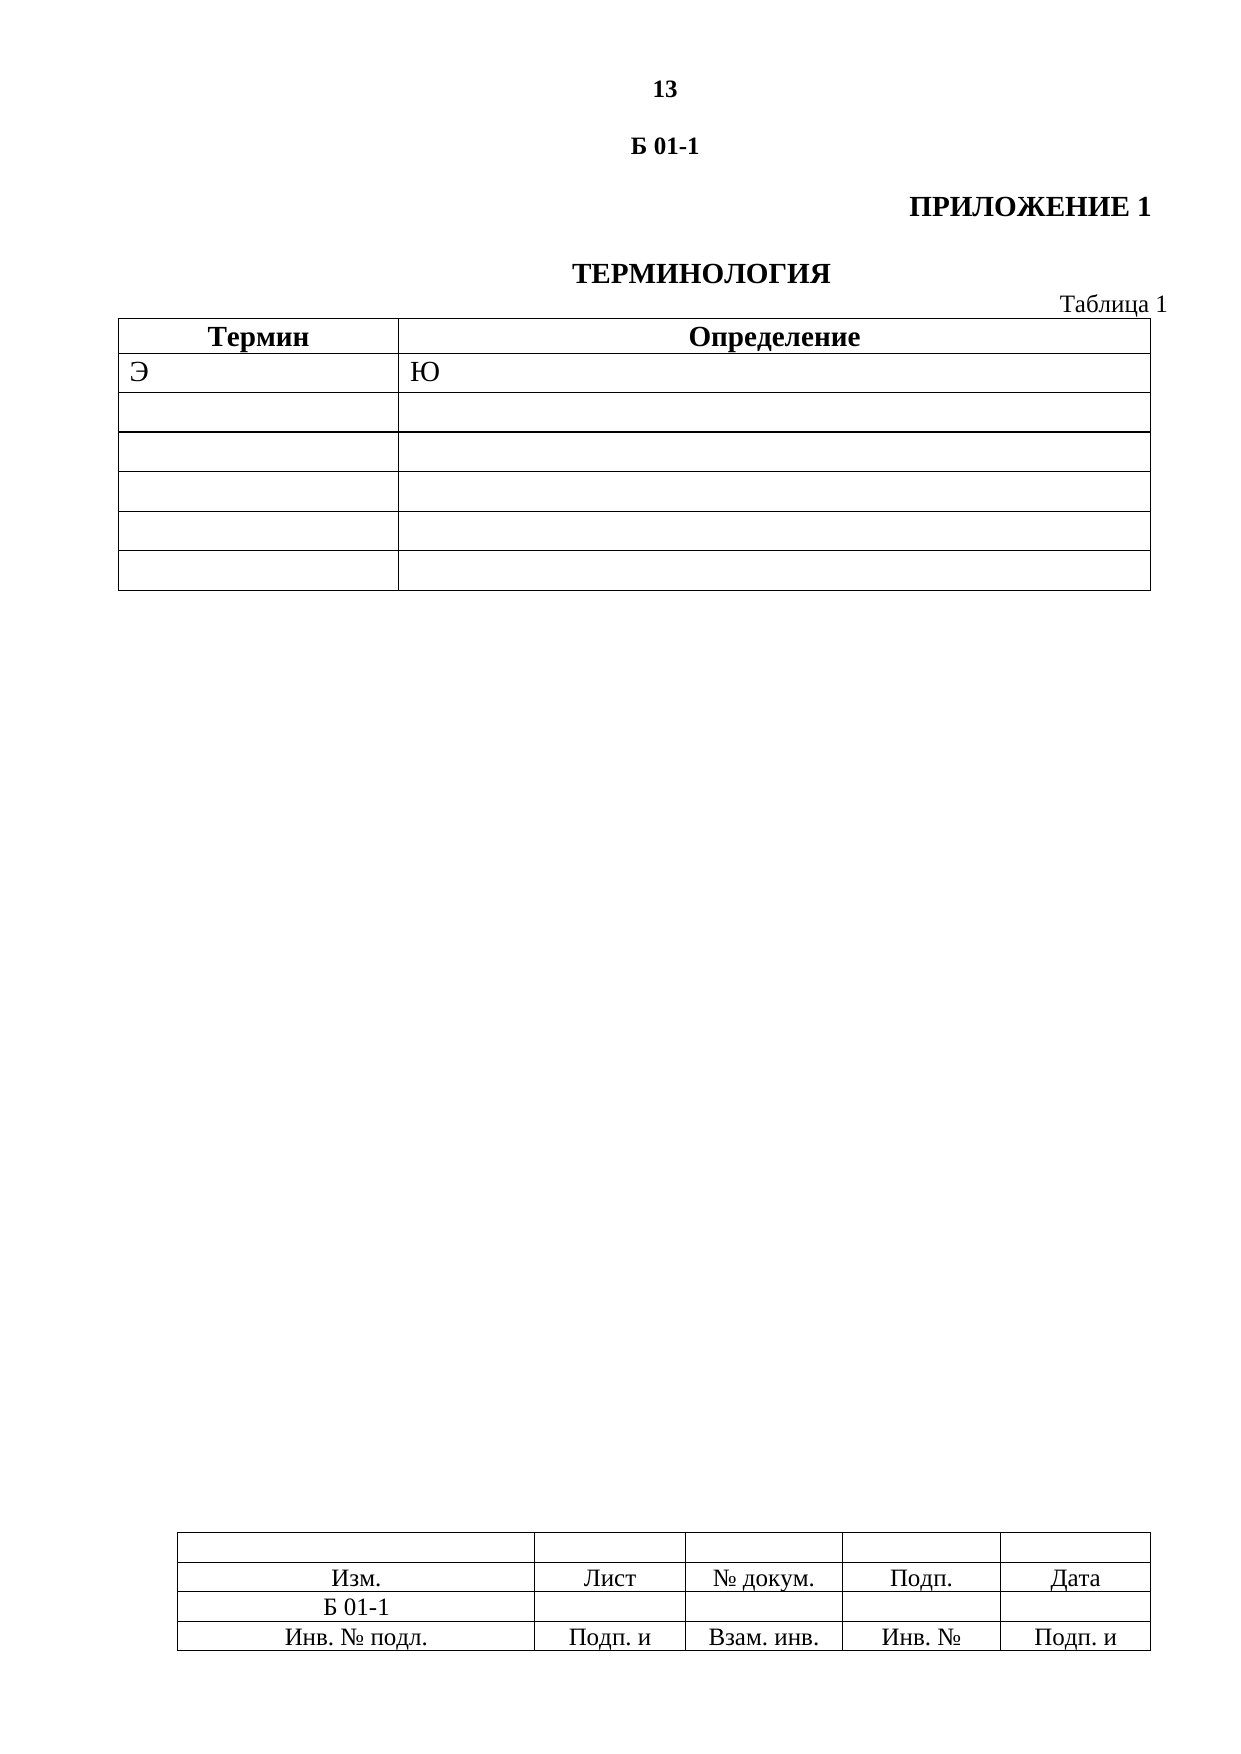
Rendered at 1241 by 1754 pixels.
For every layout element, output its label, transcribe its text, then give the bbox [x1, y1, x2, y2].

table_cell [119, 393, 398, 431]
table_header Определение [399, 319, 1150, 353]
table_cell [119, 472, 398, 511]
table_cell [399, 393, 1150, 431]
table_cell [119, 512, 398, 550]
text ТЕРМИНОЛОГИЯ [177, 256, 1152, 289]
table_cell [119, 433, 398, 471]
subtitle ПРИЛОЖЕНИЕ 1 [222, 189, 1152, 222]
table_cell [399, 433, 1150, 471]
table_cell [399, 512, 1150, 550]
table_cell Ю [399, 354, 1150, 392]
table_cell [119, 551, 398, 590]
table_cell [399, 551, 1150, 590]
table_cell [399, 472, 1150, 511]
table_header Таблица 1 [166, 290, 1240, 318]
table_header Термин [119, 319, 398, 353]
table_cell Э [119, 354, 398, 392]
